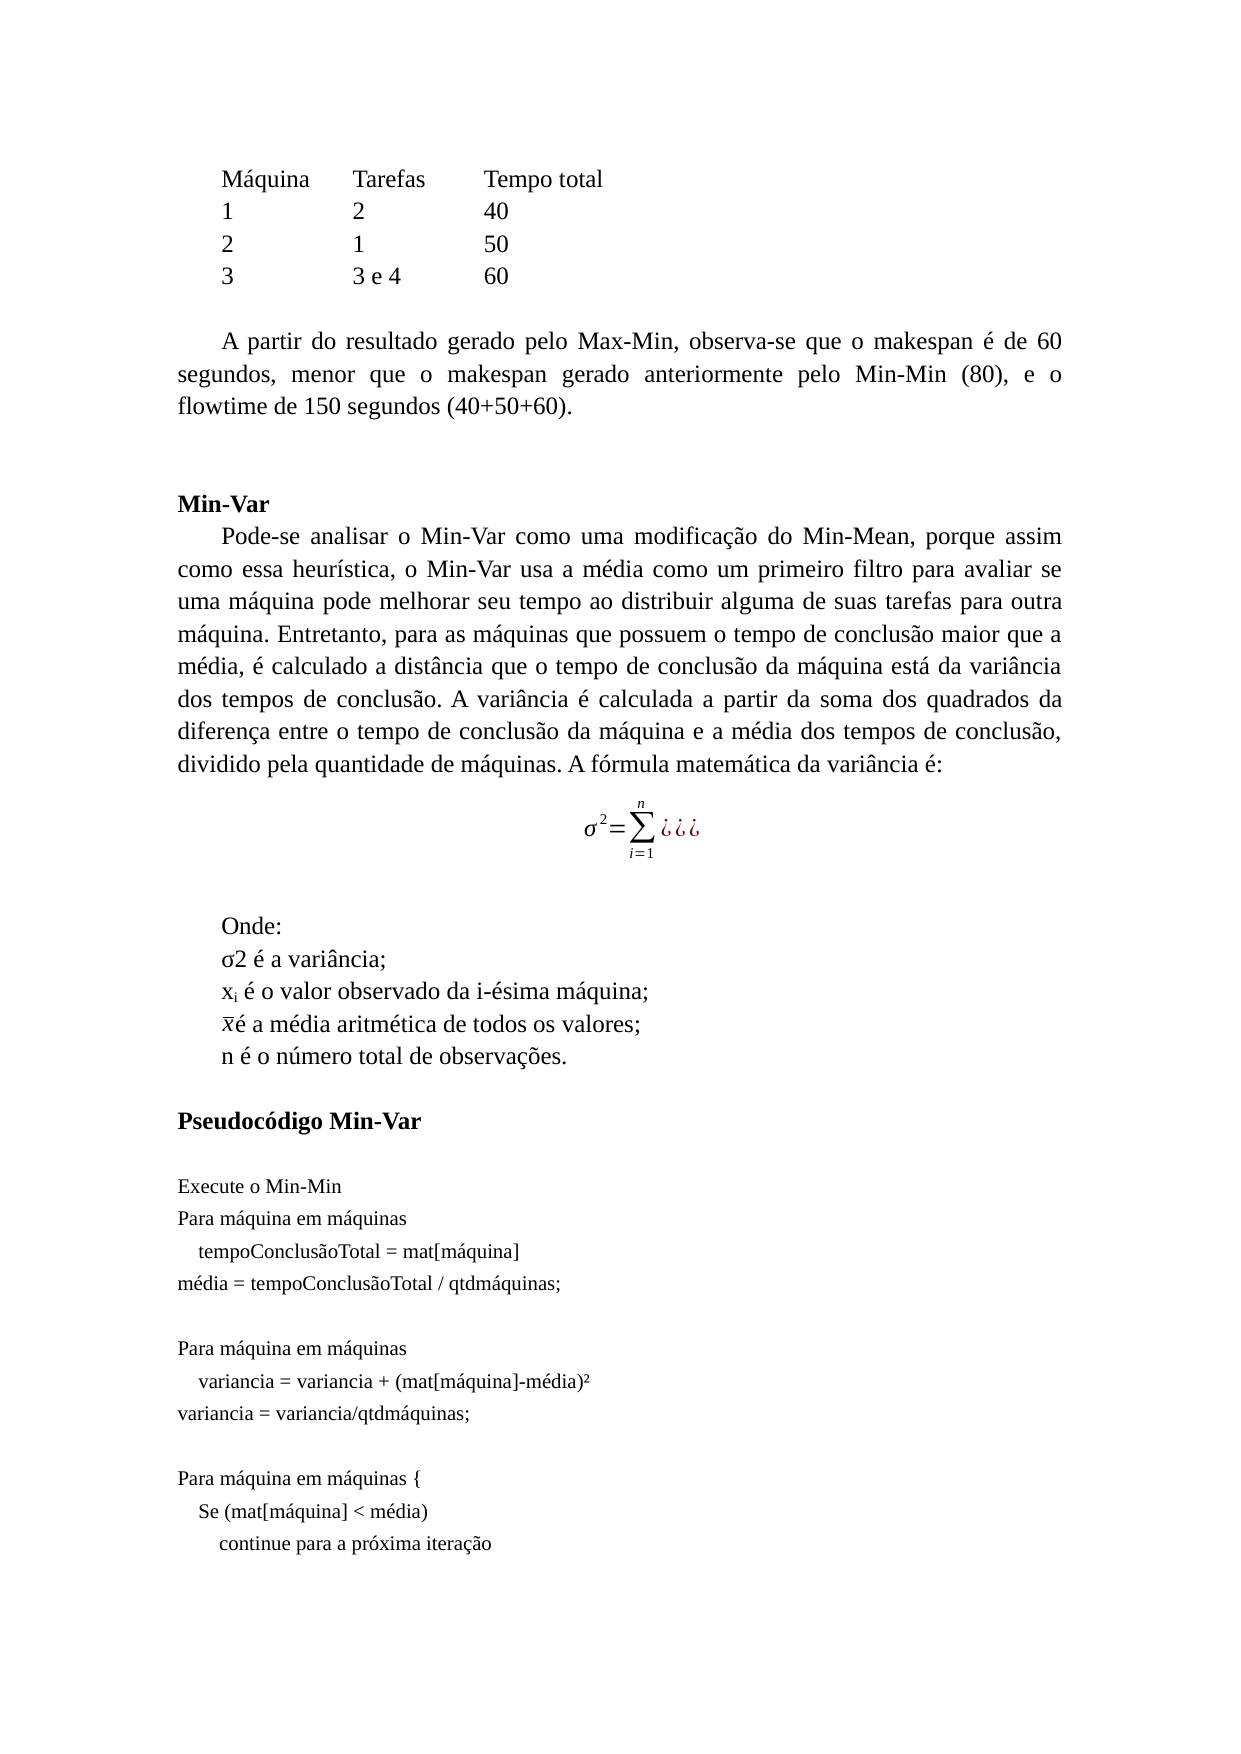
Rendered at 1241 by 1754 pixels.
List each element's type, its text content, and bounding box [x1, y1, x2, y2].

text Pseudocódigo Min-Var [177, 1104, 1063, 1137]
text Para máquina em máquinas [177, 1332, 1063, 1364]
text σ2 é a variância; [177, 942, 1063, 974]
text Onde: [177, 909, 1063, 942]
text Para máquina em máquinas [177, 1202, 1063, 1234]
text 2 1 50 [177, 227, 1063, 259]
text variancia = variancia/qtdmáquinas; [177, 1397, 1063, 1429]
text Execute o Min-Min [177, 1169, 1063, 1202]
text média = tempoConclusãoTotal / qtdmáquinas; [177, 1267, 1063, 1299]
text continue para a próxima iteração [177, 1527, 1063, 1559]
text variancia = variancia + (mat[máquina]-média)² [177, 1364, 1063, 1397]
text Se (mat[máquina] < média) [177, 1494, 1063, 1527]
text Pode-se analisar o Min-Var como uma modificação do Min-Mean, porque assim como essa heurística, o Min-Var usa a média como um primeiro filtro para avaliar se uma máquina pode melhorar seu tempo ao distribuir alguma de suas tarefas para outra máquina. Entretanto, para as máquinas que possuem o tempo de conclusão maior que a média, é calculado a distância que o tempo de conclusão da máquina está da variância dos tempos de conclusão. A variância é calculada a partir da soma dos quadrados da diferença entre o tempo de conclusão da máquina e a média dos tempos de conclusão, dividido pela quantidade de máquinas. A fórmula matemática da variância é: [177, 519, 1063, 779]
text Min-Var [177, 487, 1063, 519]
text 3 3 e 4 60 [177, 259, 1063, 292]
text xi é o valor observado da i-ésima máquina; [177, 974, 1063, 1007]
text Máquina Tarefas Tempo total [177, 162, 1063, 194]
text é a média aritmética de todos os valores; [177, 1007, 1063, 1039]
text Para máquina em máquinas { [177, 1462, 1063, 1494]
text tempoConclusãoTotal = mat[máquina] [177, 1234, 1063, 1267]
text n é o número total de observações. [177, 1039, 1063, 1072]
text 1 2 40 [177, 194, 1063, 227]
text A partir do resultado gerado pelo Max-Min, observa-se que o makespan é de 60 segundos, menor que o makespan gerado anteriormente pelo Min-Min (80), e o flowtime de 150 segundos (40+50+60). [177, 324, 1063, 422]
